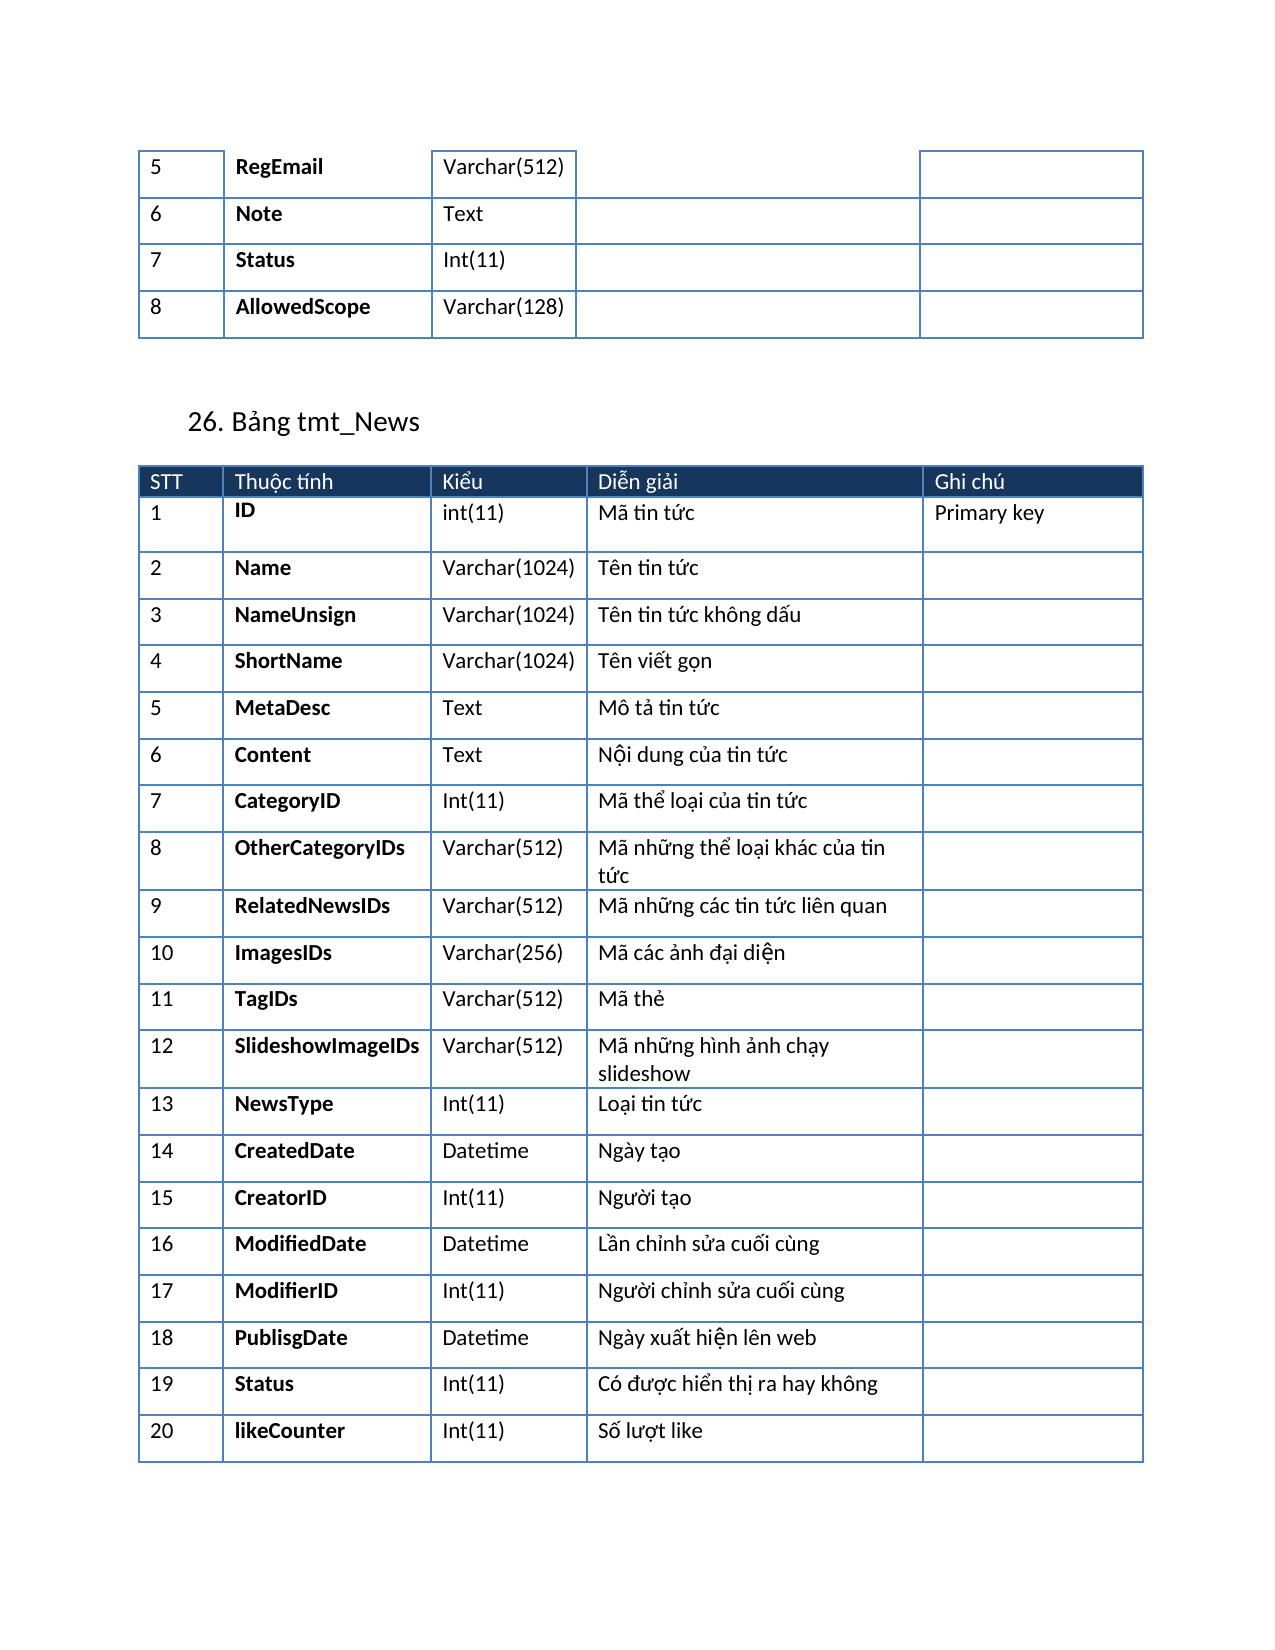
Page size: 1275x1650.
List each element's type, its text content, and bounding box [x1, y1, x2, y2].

table_cell OtherCategoryIDs [224, 833, 430, 889]
table_cell Status [224, 1369, 430, 1414]
table_cell 9 [140, 891, 222, 936]
table_cell [924, 985, 1142, 1029]
table_cell TagIDs [224, 985, 430, 1029]
table_cell [924, 600, 1142, 644]
table_cell [924, 1323, 1142, 1367]
table_cell NameUnsign [224, 600, 430, 644]
table_cell Varchar(512) [432, 985, 586, 1029]
table_cell SlideshowImageIDs [224, 1031, 430, 1087]
table_cell [921, 152, 1142, 197]
table_cell RegEmail [225, 150, 431, 197]
table_cell 8 [140, 292, 223, 337]
table_cell 4 [140, 646, 222, 691]
table_cell Varchar(1024) [432, 646, 586, 691]
table_cell Ngày tạo [588, 1136, 922, 1181]
table_cell Nội dung của tin tức [588, 740, 922, 784]
table_cell [924, 1183, 1142, 1227]
table_cell [924, 1276, 1142, 1321]
table_cell CategoryID [224, 786, 430, 831]
table_cell Lần chỉnh sửa cuối cùng [588, 1229, 922, 1274]
table_cell 5 [140, 693, 222, 738]
table_header Thuộc tính [224, 467, 430, 496]
table_cell int(11) [432, 498, 586, 551]
table_cell Tên viết gọn [588, 646, 922, 691]
table_cell [921, 199, 1142, 243]
table_cell Text [432, 693, 586, 738]
table_cell Int(11) [432, 786, 586, 831]
table_cell likeCounter [224, 1416, 430, 1461]
table_cell 19 [140, 1369, 222, 1414]
table_cell Tên tin tức không dấu [588, 600, 922, 644]
table_cell Mã tin tức [588, 498, 922, 551]
table_cell [924, 646, 1142, 691]
table_cell 11 [140, 985, 222, 1029]
table_cell 13 [140, 1089, 222, 1134]
table_cell 17 [140, 1276, 222, 1321]
table_cell AllowedScope [225, 292, 431, 337]
table_cell Note [225, 199, 431, 243]
table_cell Mã những các tin tức liên quan [588, 891, 922, 936]
table_cell MetaDesc [224, 693, 430, 738]
table_cell 15 [140, 1183, 222, 1227]
table_cell [577, 245, 919, 290]
table_cell Người chỉnh sửa cuối cùng [588, 1276, 922, 1321]
table_cell [924, 740, 1142, 784]
table_cell 1 [140, 498, 222, 551]
table_cell 20 [140, 1416, 222, 1461]
table_cell CreatedDate [224, 1136, 430, 1181]
table_cell [924, 1369, 1142, 1414]
table_cell Int(11) [432, 1369, 586, 1414]
table_cell RelatedNewsIDs [224, 891, 430, 936]
table_cell Text [432, 740, 586, 784]
table_cell Status [225, 245, 431, 290]
table_cell 6 [140, 199, 223, 243]
table_cell 6 [140, 740, 222, 784]
table_cell ShortName [224, 646, 430, 691]
table_header Diễn giải [588, 467, 922, 496]
table_cell Datetime [432, 1323, 586, 1367]
table_cell Datetime [432, 1136, 586, 1181]
table_cell [924, 938, 1142, 982]
table_cell PublisgDate [224, 1323, 430, 1367]
table_cell Loại tin tức [588, 1089, 922, 1134]
table_cell Text [433, 199, 575, 243]
table_cell [924, 553, 1142, 598]
table_cell Varchar(512) [432, 891, 586, 936]
table_cell [924, 1031, 1142, 1087]
table_cell [924, 786, 1142, 831]
table_cell Int(11) [432, 1276, 586, 1321]
table_cell [577, 292, 919, 337]
table_cell Mã những hình ảnh chạy slideshow [588, 1031, 922, 1087]
table_cell 16 [140, 1229, 222, 1274]
table_cell 10 [140, 938, 222, 982]
table_cell Ngày xuất hiện lên web [588, 1323, 922, 1367]
table_cell [924, 1229, 1142, 1274]
table_cell Tên tin tức [588, 553, 922, 598]
table_cell 7 [140, 245, 223, 290]
table_cell 14 [140, 1136, 222, 1181]
table_cell Varchar(1024) [432, 600, 586, 644]
table_cell Mô tả tin tức [588, 693, 922, 738]
table_cell Số lượt like [588, 1416, 922, 1461]
table_cell 12 [140, 1031, 222, 1087]
table_cell Mã thể loại của tin tức [588, 786, 922, 831]
table_cell [924, 833, 1142, 889]
table_cell [921, 245, 1142, 290]
table_cell CreatorID [224, 1183, 430, 1227]
list Bảng tmt_News [187, 403, 1125, 439]
table_cell Datetime [432, 1229, 586, 1274]
table_cell [924, 693, 1142, 738]
table_cell 18 [140, 1323, 222, 1367]
table_cell 7 [140, 786, 222, 831]
table_cell 5 [140, 152, 223, 197]
table_cell Primary key [924, 498, 1142, 551]
table_cell 8 [140, 833, 222, 889]
table_cell Int(11) [432, 1089, 586, 1134]
table_cell [924, 1089, 1142, 1134]
table_cell Varchar(512) [433, 152, 575, 197]
table_header STT [140, 467, 222, 496]
table_cell [577, 150, 919, 197]
table_cell [924, 1416, 1142, 1461]
table_cell Mã các ảnh đại diện [588, 938, 922, 982]
table_cell Mã những thể loại khác của tin tức [588, 833, 922, 889]
table_cell Varchar(256) [432, 938, 586, 982]
table_cell Mã thẻ [588, 985, 922, 1029]
table_cell Varchar(512) [432, 1031, 586, 1087]
table_cell Varchar(128) [433, 292, 575, 337]
table_cell ModifierID [224, 1276, 430, 1321]
table_cell [924, 891, 1142, 936]
table_cell ImagesIDs [224, 938, 430, 982]
table_cell [577, 199, 919, 243]
table_cell Varchar(1024) [432, 553, 586, 598]
table_cell Content [224, 740, 430, 784]
table_cell [924, 1136, 1142, 1181]
table_cell 2 [140, 553, 222, 598]
table_cell ID [224, 498, 430, 551]
table_cell Varchar(512) [432, 833, 586, 889]
table_cell Người tạo [588, 1183, 922, 1227]
table_cell ModifiedDate [224, 1229, 430, 1274]
table_cell Int(11) [432, 1183, 586, 1227]
table_cell Int(11) [432, 1416, 586, 1461]
table_cell 3 [140, 600, 222, 644]
table_cell NewsType [224, 1089, 430, 1134]
table_header Kiểu [432, 467, 586, 496]
table_header Ghi chú [924, 467, 1142, 496]
table_cell Có được hiển thị ra hay không [588, 1369, 922, 1414]
table_cell [921, 292, 1142, 337]
table_cell Name [224, 553, 430, 598]
table_cell Int(11) [433, 245, 575, 290]
